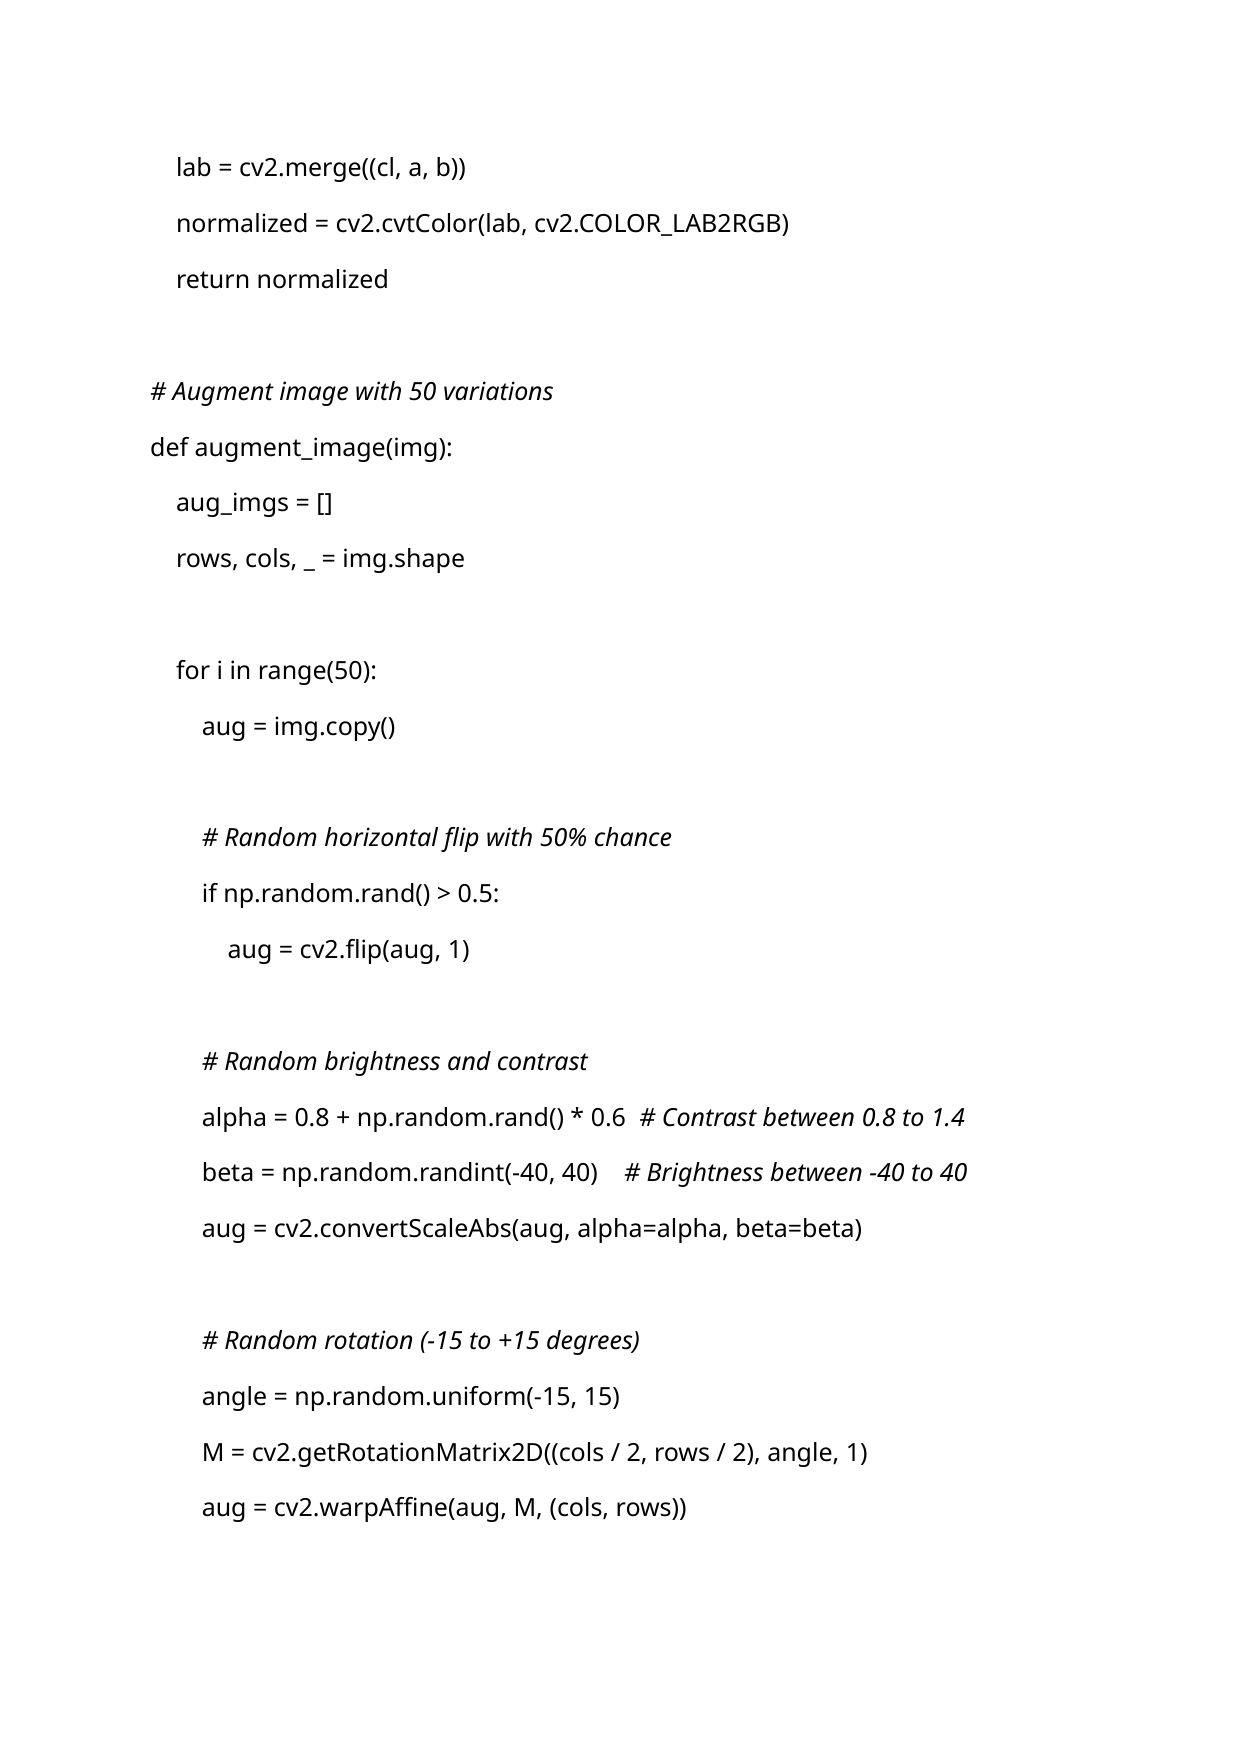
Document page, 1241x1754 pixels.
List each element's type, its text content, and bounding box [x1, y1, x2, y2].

text lab = cv2.merge((cl, a, b)) [150, 150, 1090, 184]
text aug_imgs = [] [150, 485, 1090, 519]
text angle = np.random.uniform(-15, 15) [150, 1378, 1090, 1412]
text def augment_image(img): [150, 429, 1090, 463]
text # Augment image with 50 variations [150, 373, 1090, 407]
text # Random rotation (-15 to +15 degrees) [150, 1322, 1090, 1357]
text aug = cv2.flip(aug, 1) [150, 932, 1090, 966]
text alpha = 0.8 + np.random.rand() * 0.6 # Contrast between 0.8 to 1.4 [150, 1099, 1090, 1133]
text # Random horizontal flip with 50% chance [150, 820, 1090, 854]
text return normalized [150, 262, 1090, 296]
text rows, cols, _ = img.shape [150, 541, 1090, 575]
text aug = img.copy() [150, 708, 1090, 742]
text M = cv2.getRotationMatrix2D((cols / 2, rows / 2), angle, 1) [150, 1434, 1090, 1468]
text aug = cv2.warpAffine(aug, M, (cols, rows)) [150, 1490, 1090, 1524]
text for i in range(50): [150, 652, 1090, 687]
text if np.random.rand() > 0.5: [150, 876, 1090, 910]
text # Random brightness and contrast [150, 1043, 1090, 1077]
text beta = np.random.randint(-40, 40) # Brightness between -40 to 40 [150, 1155, 1090, 1189]
text normalized = cv2.cvtColor(lab, cv2.COLOR_LAB2RGB) [150, 206, 1090, 240]
text aug = cv2.convertScaleAbs(aug, alpha=alpha, beta=beta) [150, 1211, 1090, 1245]
